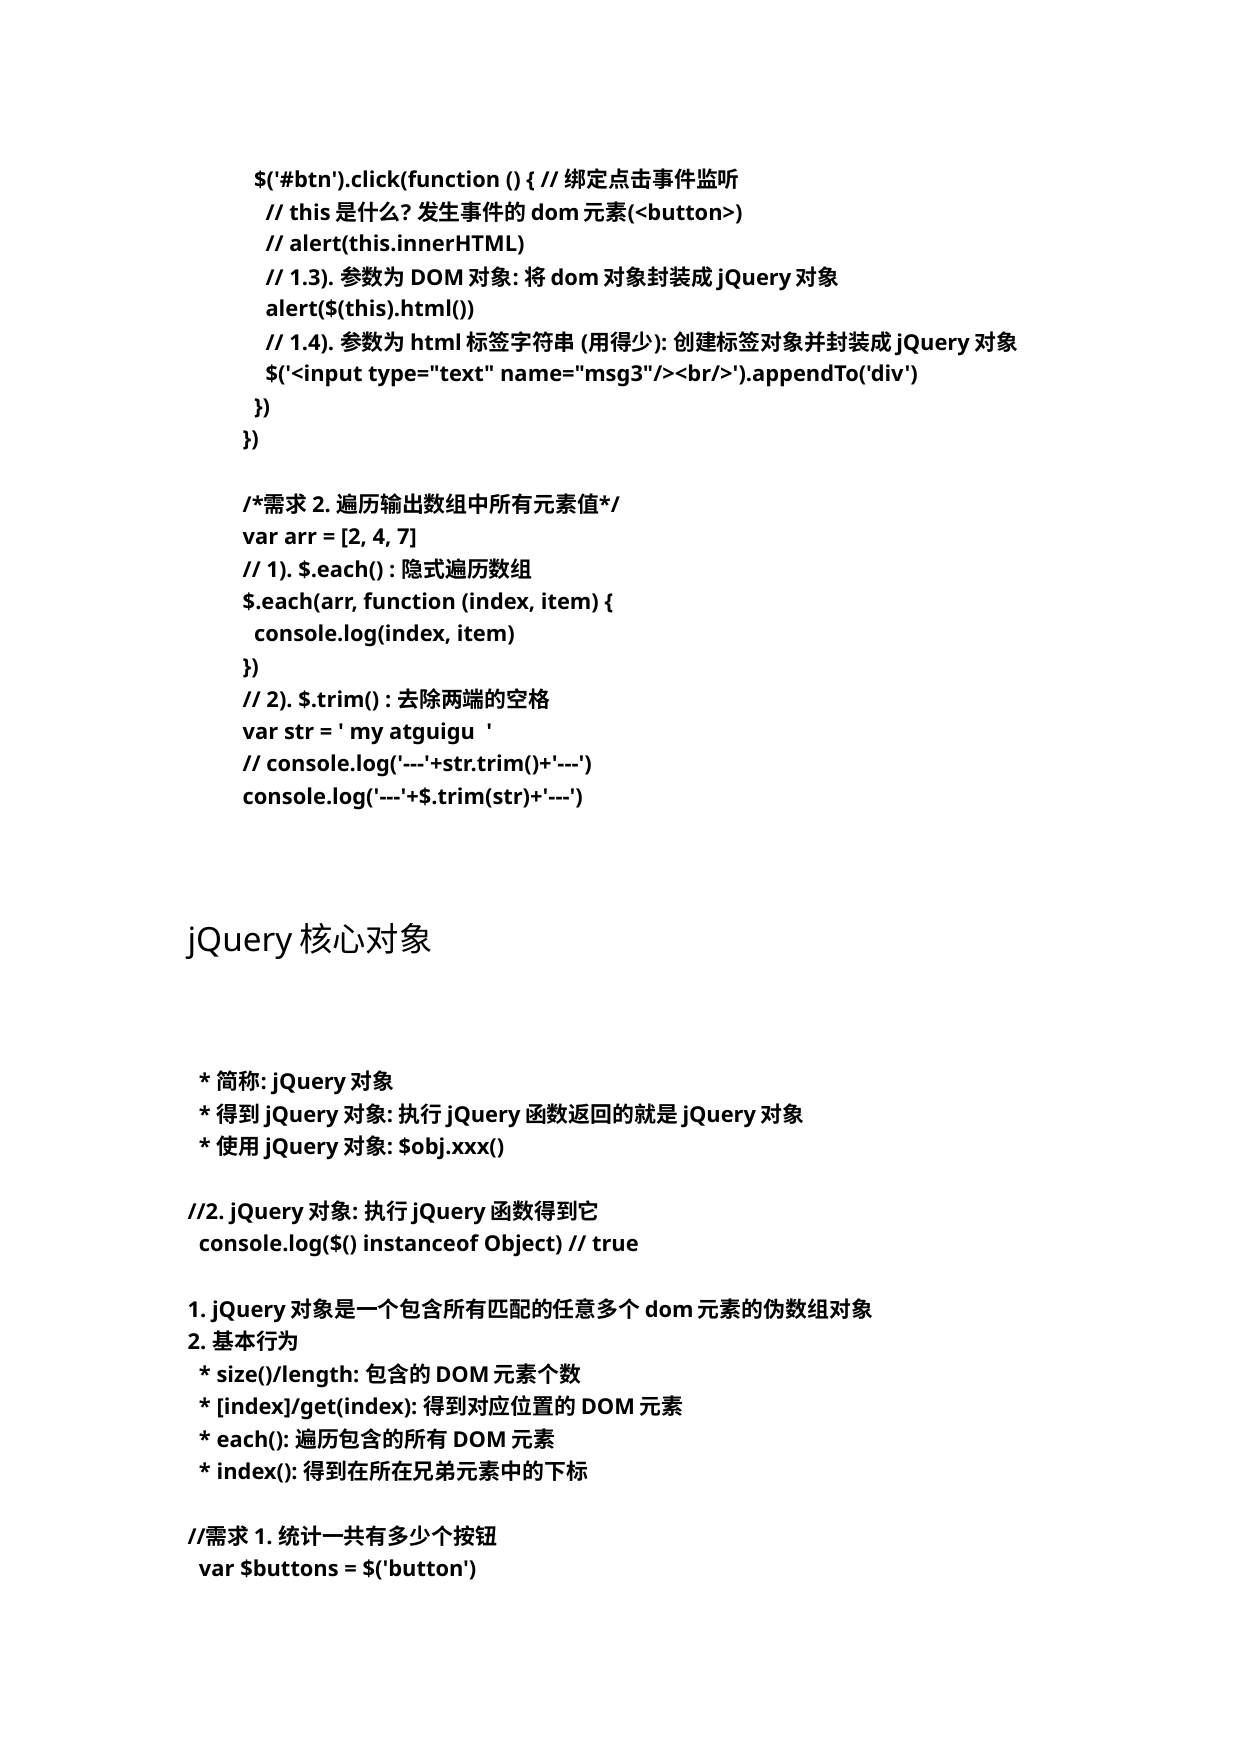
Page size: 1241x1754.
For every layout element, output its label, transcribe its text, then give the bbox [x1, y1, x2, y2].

text }) [187, 649, 1053, 682]
text * size()/length: 包含的DOM元素个数 [187, 1356, 1053, 1389]
text var str = ' my atguigu ' [187, 714, 1053, 747]
text $('<input type="text" name="msg3"/><br/>').appendTo('div') [187, 357, 1053, 389]
text }) [187, 422, 1053, 454]
text * index(): 得到在所在兄弟元素中的下标 [187, 1454, 1053, 1486]
text * 得到jQuery对象: 执行jQuery函数返回的就是jQuery对象 [187, 1096, 1053, 1129]
text 2. 基本行为 [187, 1324, 1053, 1356]
text $('#btn').click(function () { // 绑定点击事件监听 [187, 162, 1053, 194]
text * 使用jQuery对象: $obj.xxx() [187, 1129, 1053, 1161]
text console.log('---'+$.trim(str)+'---') [187, 779, 1053, 812]
text * each(): 遍历包含的所有DOM元素 [187, 1421, 1053, 1454]
text var $buttons = $('button') [187, 1551, 1053, 1584]
subtitle jQuery核心对象 [187, 904, 1053, 969]
text // this是什么? 发生事件的dom元素(<button>) [187, 194, 1053, 227]
text //2. jQuery对象: 执行jQuery函数得到它 [187, 1194, 1053, 1226]
text /*需求2. 遍历输出数组中所有元素值*/ [187, 487, 1053, 519]
text }) [187, 389, 1053, 422]
text * [index]/get(index): 得到对应位置的DOM元素 [187, 1389, 1053, 1421]
text // alert(this.innerHTML) [187, 227, 1053, 259]
text console.log($() instanceof Object) // true [187, 1226, 1053, 1259]
text * 简称: jQuery对象 [187, 1064, 1053, 1096]
text 1. jQuery对象是一个包含所有匹配的任意多个dom元素的伪数组对象 [187, 1291, 1053, 1324]
text console.log(index, item) [187, 617, 1053, 649]
text // 1). $.each() : 隐式遍历数组 [187, 552, 1053, 584]
text // 2). $.trim() : 去除两端的空格 [187, 682, 1053, 714]
text // 1.4). 参数为html标签字符串 (用得少): 创建标签对象并封装成jQuery对象 [187, 324, 1053, 357]
text //需求1. 统计一共有多少个按钮 [187, 1519, 1053, 1551]
text // 1.3). 参数为DOM对象: 将dom对象封装成jQuery对象 [187, 259, 1053, 292]
text $.each(arr, function (index, item) { [187, 584, 1053, 617]
text // console.log('---'+str.trim()+'---') [187, 747, 1053, 779]
text var arr = [2, 4, 7] [187, 519, 1053, 552]
text alert($(this).html()) [187, 292, 1053, 324]
